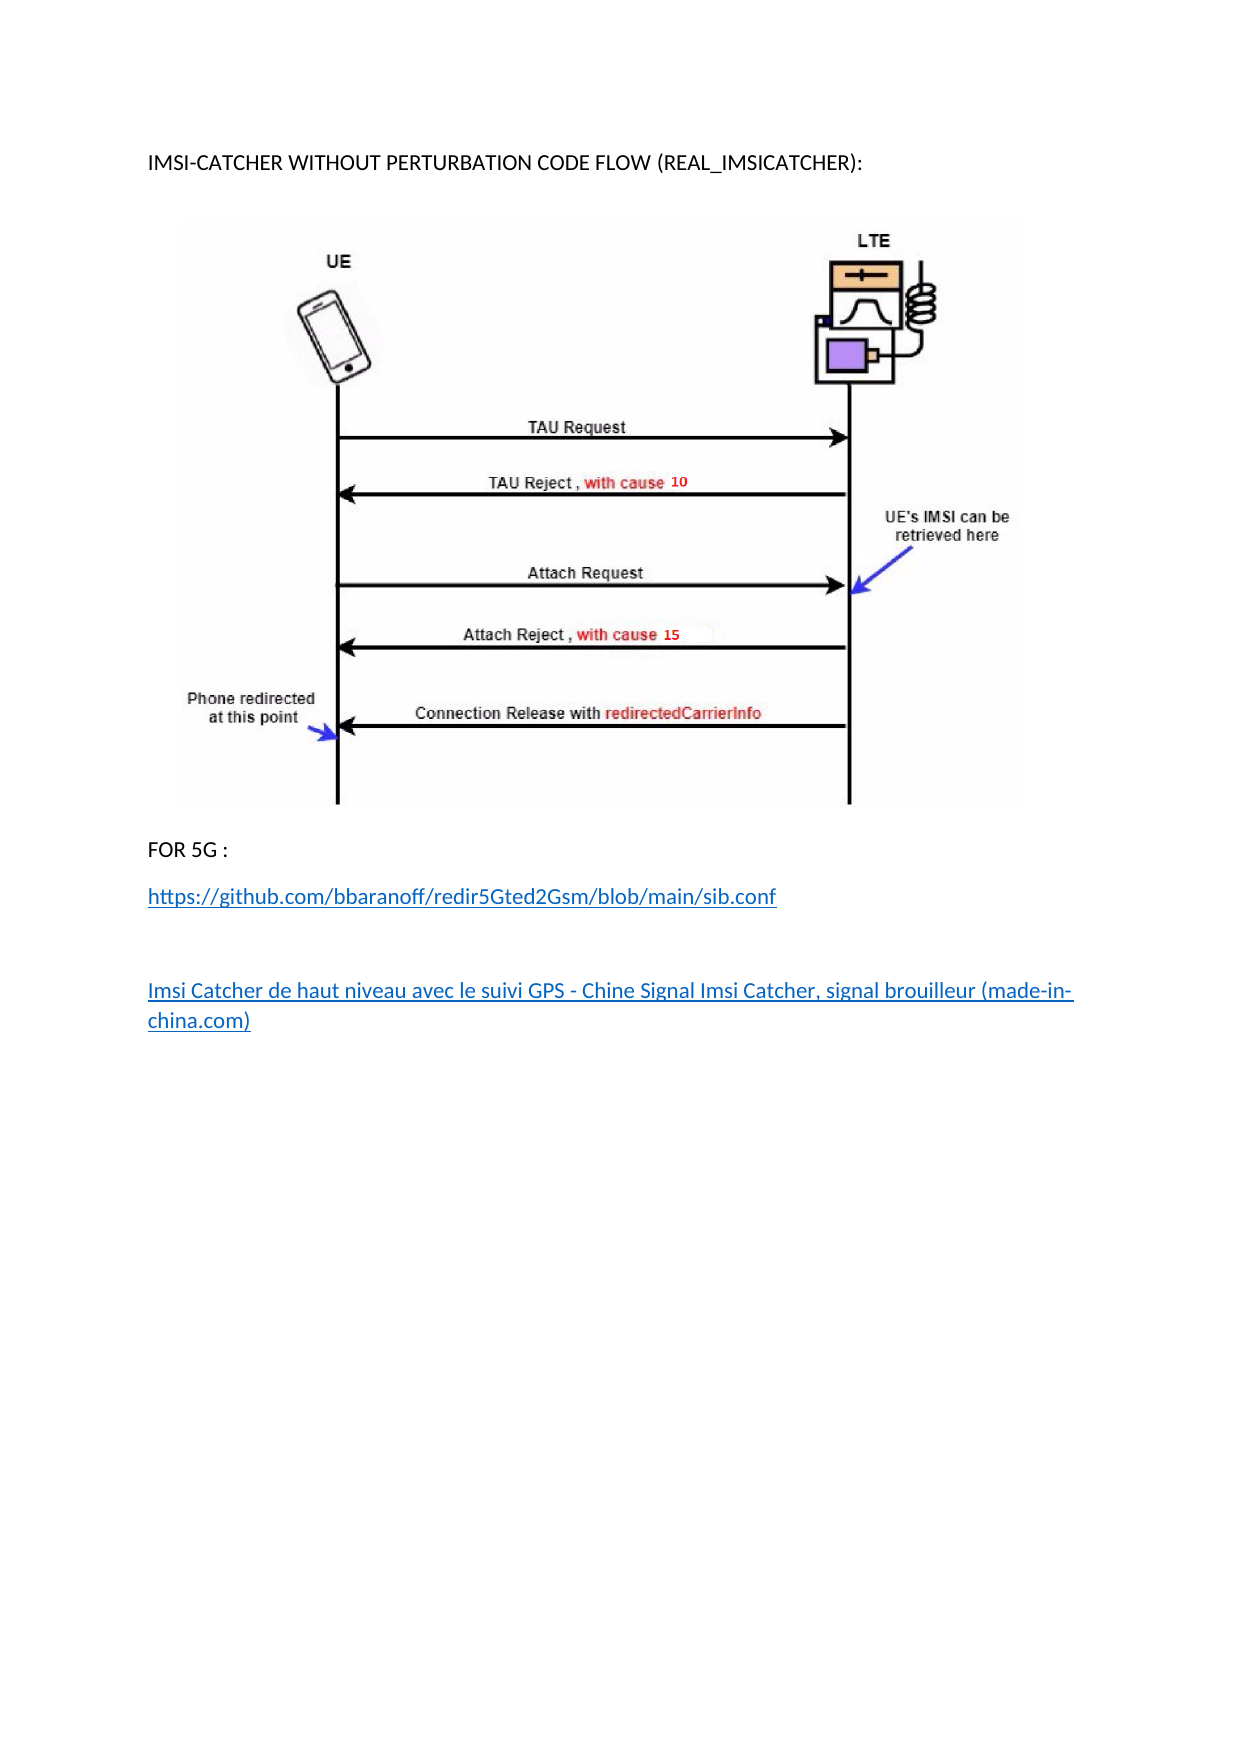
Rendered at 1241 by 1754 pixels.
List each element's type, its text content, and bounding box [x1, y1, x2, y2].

text Imsi Catcher de haut niveau avec le suivi GPS - Chine Signal Imsi Catcher, signal brouilleur (made-in-china.com) [148, 976, 1093, 1034]
text FOR 5G : [148, 836, 1093, 863]
text IMSI-CATCHER WITHOUT PERTURBATION CODE FLOW (REAL_IMSICATCHER): [148, 148, 1093, 176]
text https://github.com/bbaranoff/redir5Gted2Gsm/blob/main/sib.conf [148, 882, 1093, 910]
picture [147, 194, 1093, 817]
